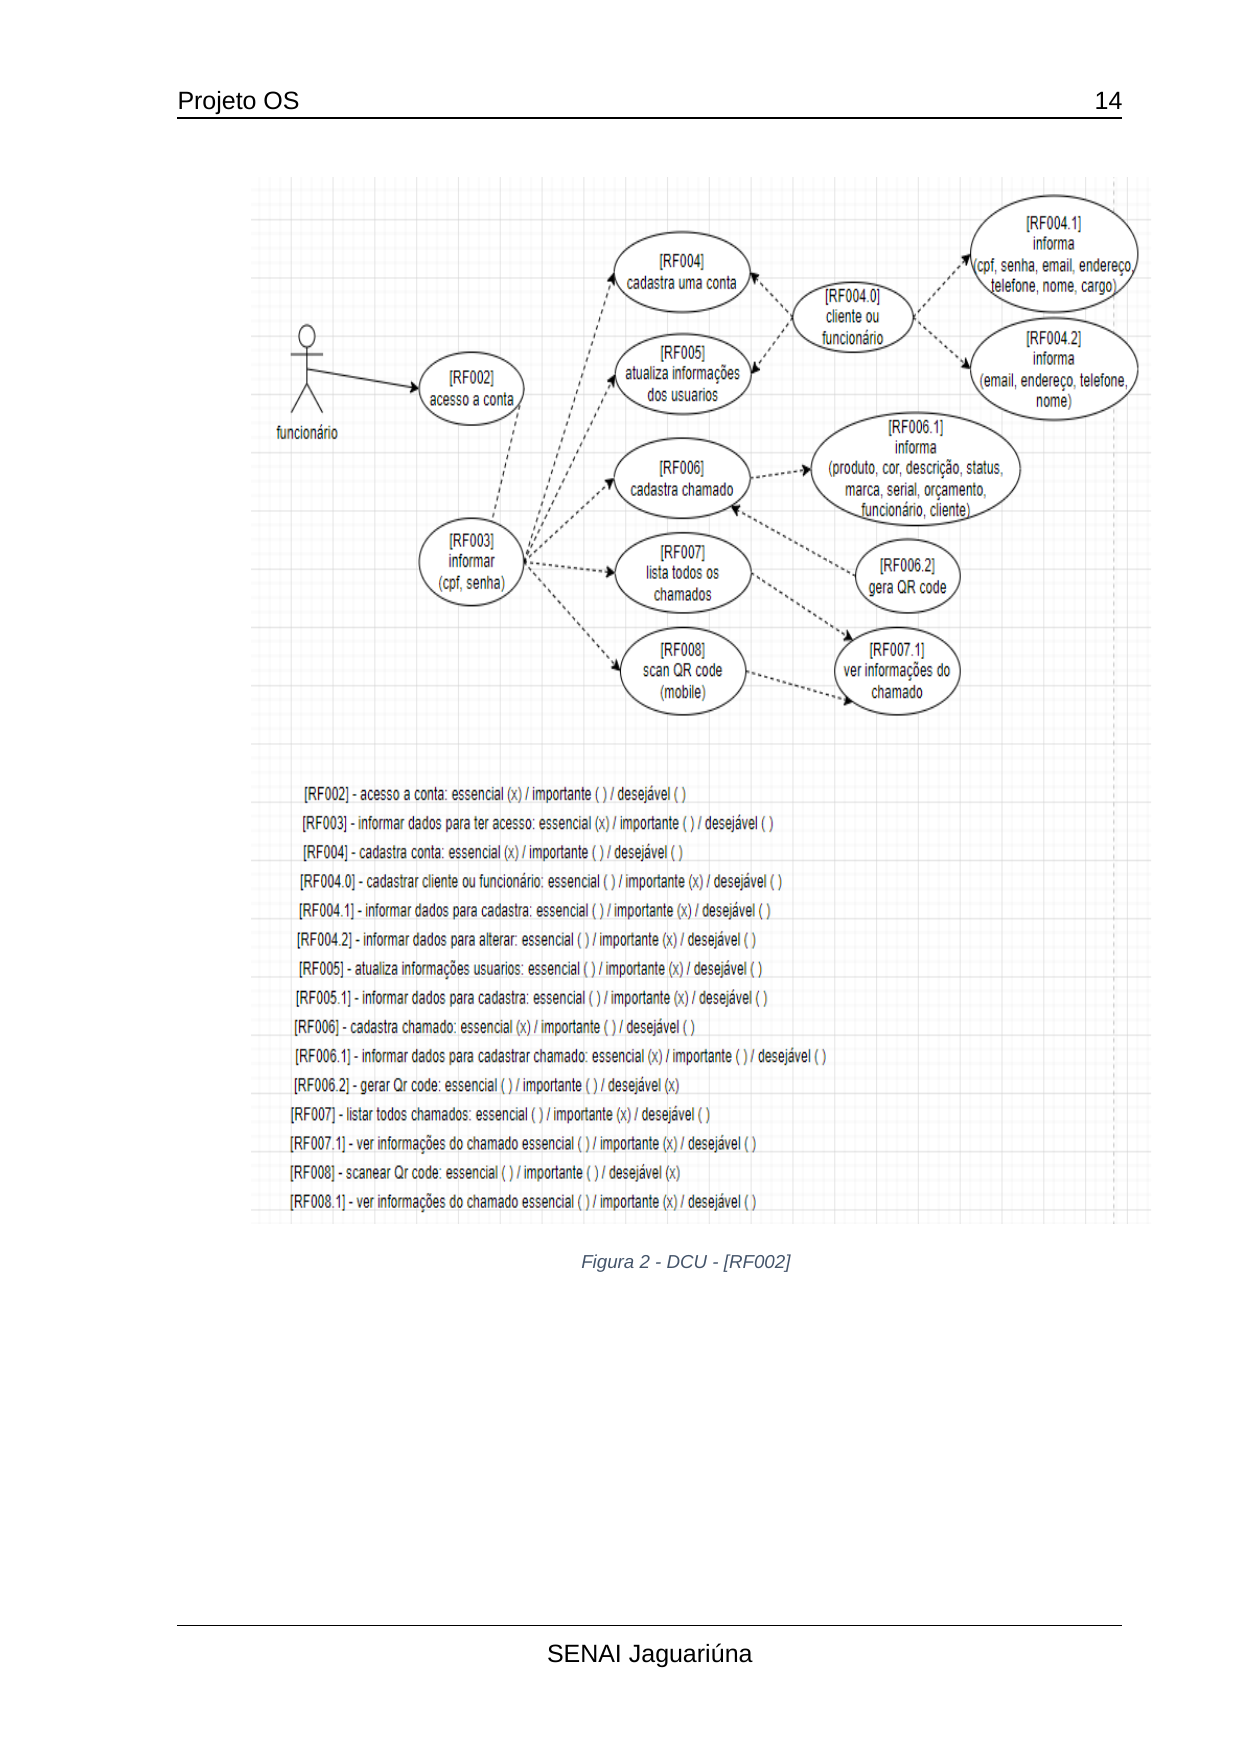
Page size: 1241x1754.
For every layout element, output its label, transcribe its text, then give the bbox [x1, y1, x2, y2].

text Figura 2 - DCU - [RF002] [177, 1251, 1122, 1272]
picture [251, 177, 1152, 1224]
